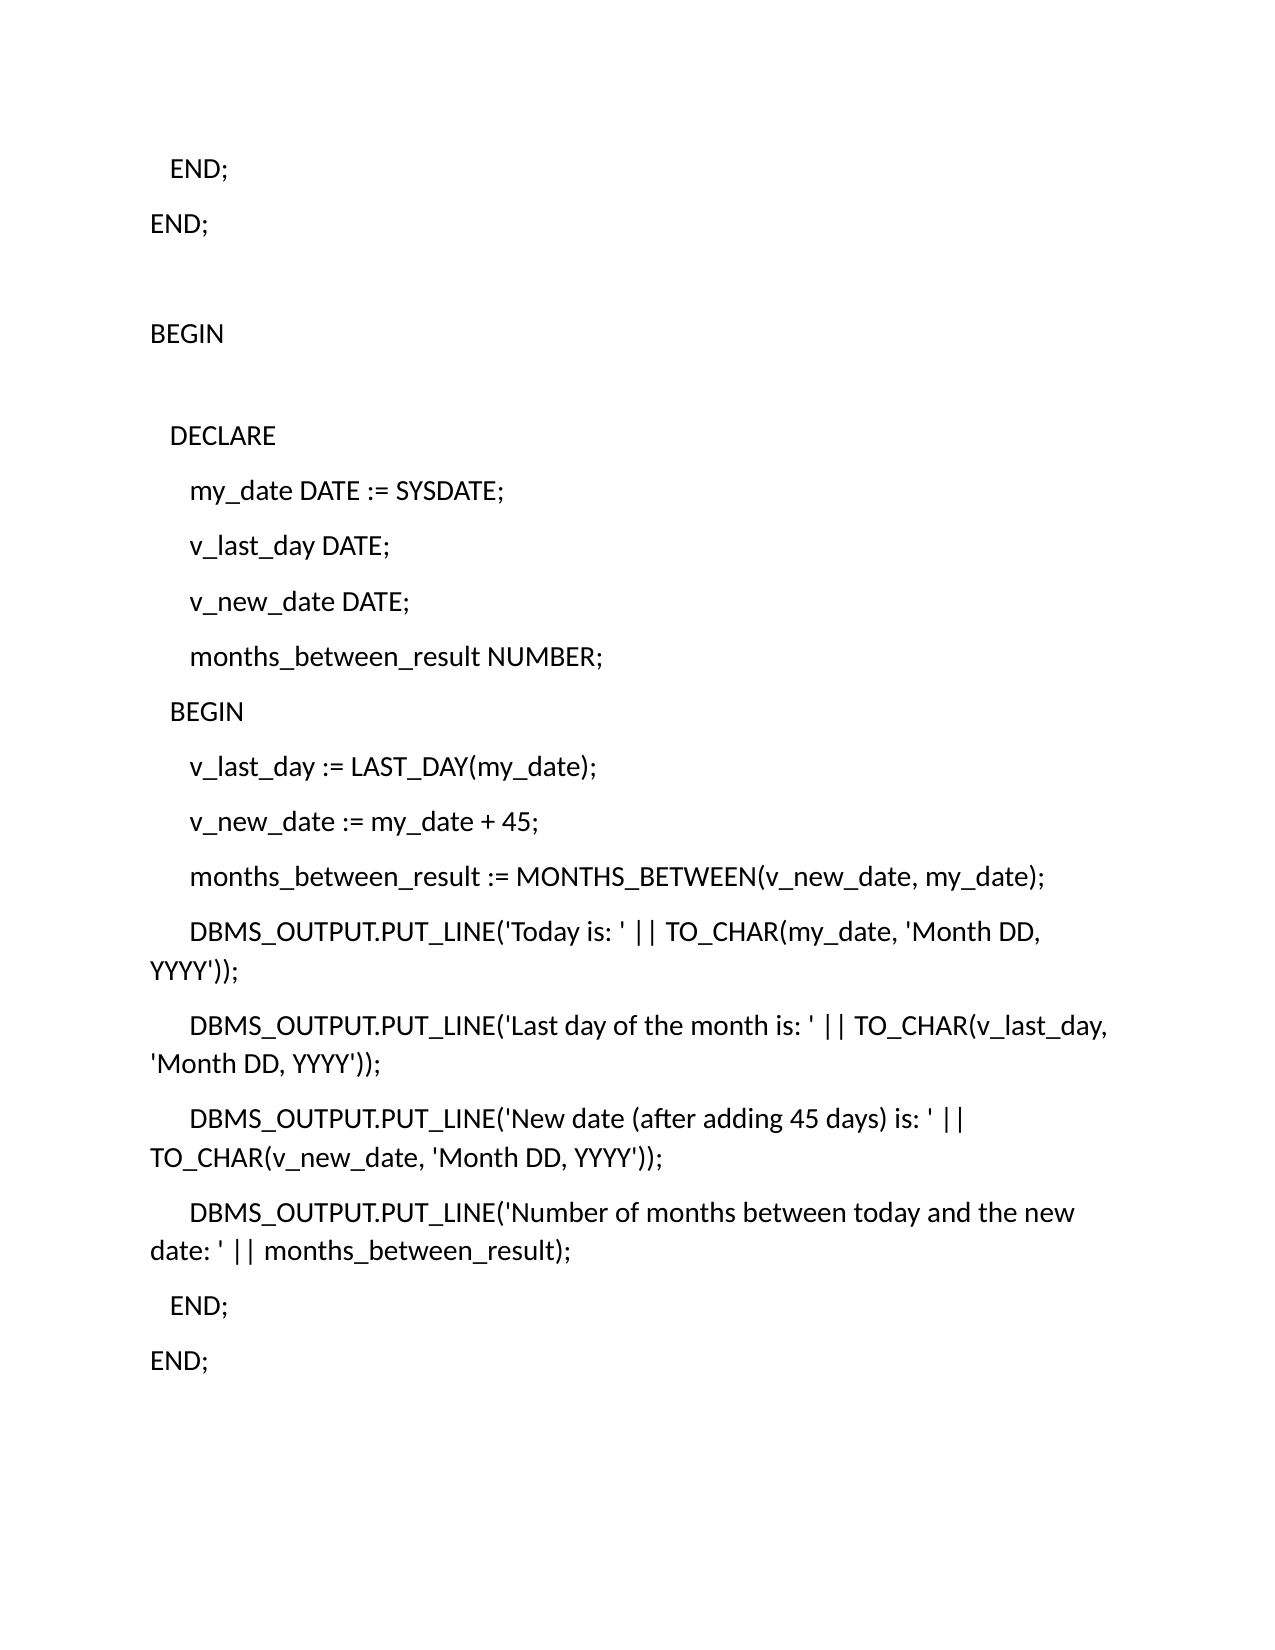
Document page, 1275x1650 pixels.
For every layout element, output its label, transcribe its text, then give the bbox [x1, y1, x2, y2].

text END; [150, 1287, 1125, 1323]
text DECLARE [150, 417, 1125, 453]
text DBMS_OUTPUT.PUT_LINE('Number of months between today and the new date: ' || months_between_result); [150, 1194, 1125, 1268]
text BEGIN [150, 693, 1125, 728]
text v_new_date := my_date + 45; [150, 803, 1125, 839]
text BEGIN [150, 315, 1125, 351]
text my_date DATE := SYSDATE; [150, 472, 1125, 508]
text months_between_result := MONTHS_BETWEEN(v_new_date, my_date); [150, 858, 1125, 894]
text v_new_date DATE; [150, 583, 1125, 618]
text END; [150, 205, 1125, 241]
text DBMS_OUTPUT.PUT_LINE('New date (after adding 45 days) is: ' || TO_CHAR(v_new_date, 'Month DD, YYYY')); [150, 1100, 1125, 1174]
text END; [150, 1342, 1125, 1378]
text DBMS_OUTPUT.PUT_LINE('Today is: ' || TO_CHAR(my_date, 'Month DD, YYYY')); [150, 913, 1125, 987]
text v_last_day DATE; [150, 527, 1125, 563]
text months_between_result NUMBER; [150, 638, 1125, 673]
text END; [150, 150, 1125, 186]
text DBMS_OUTPUT.PUT_LINE('Last day of the month is: ' || TO_CHAR(v_last_day, 'Month DD, YYYY')); [150, 1007, 1125, 1081]
text v_last_day := LAST_DAY(my_date); [150, 748, 1125, 783]
